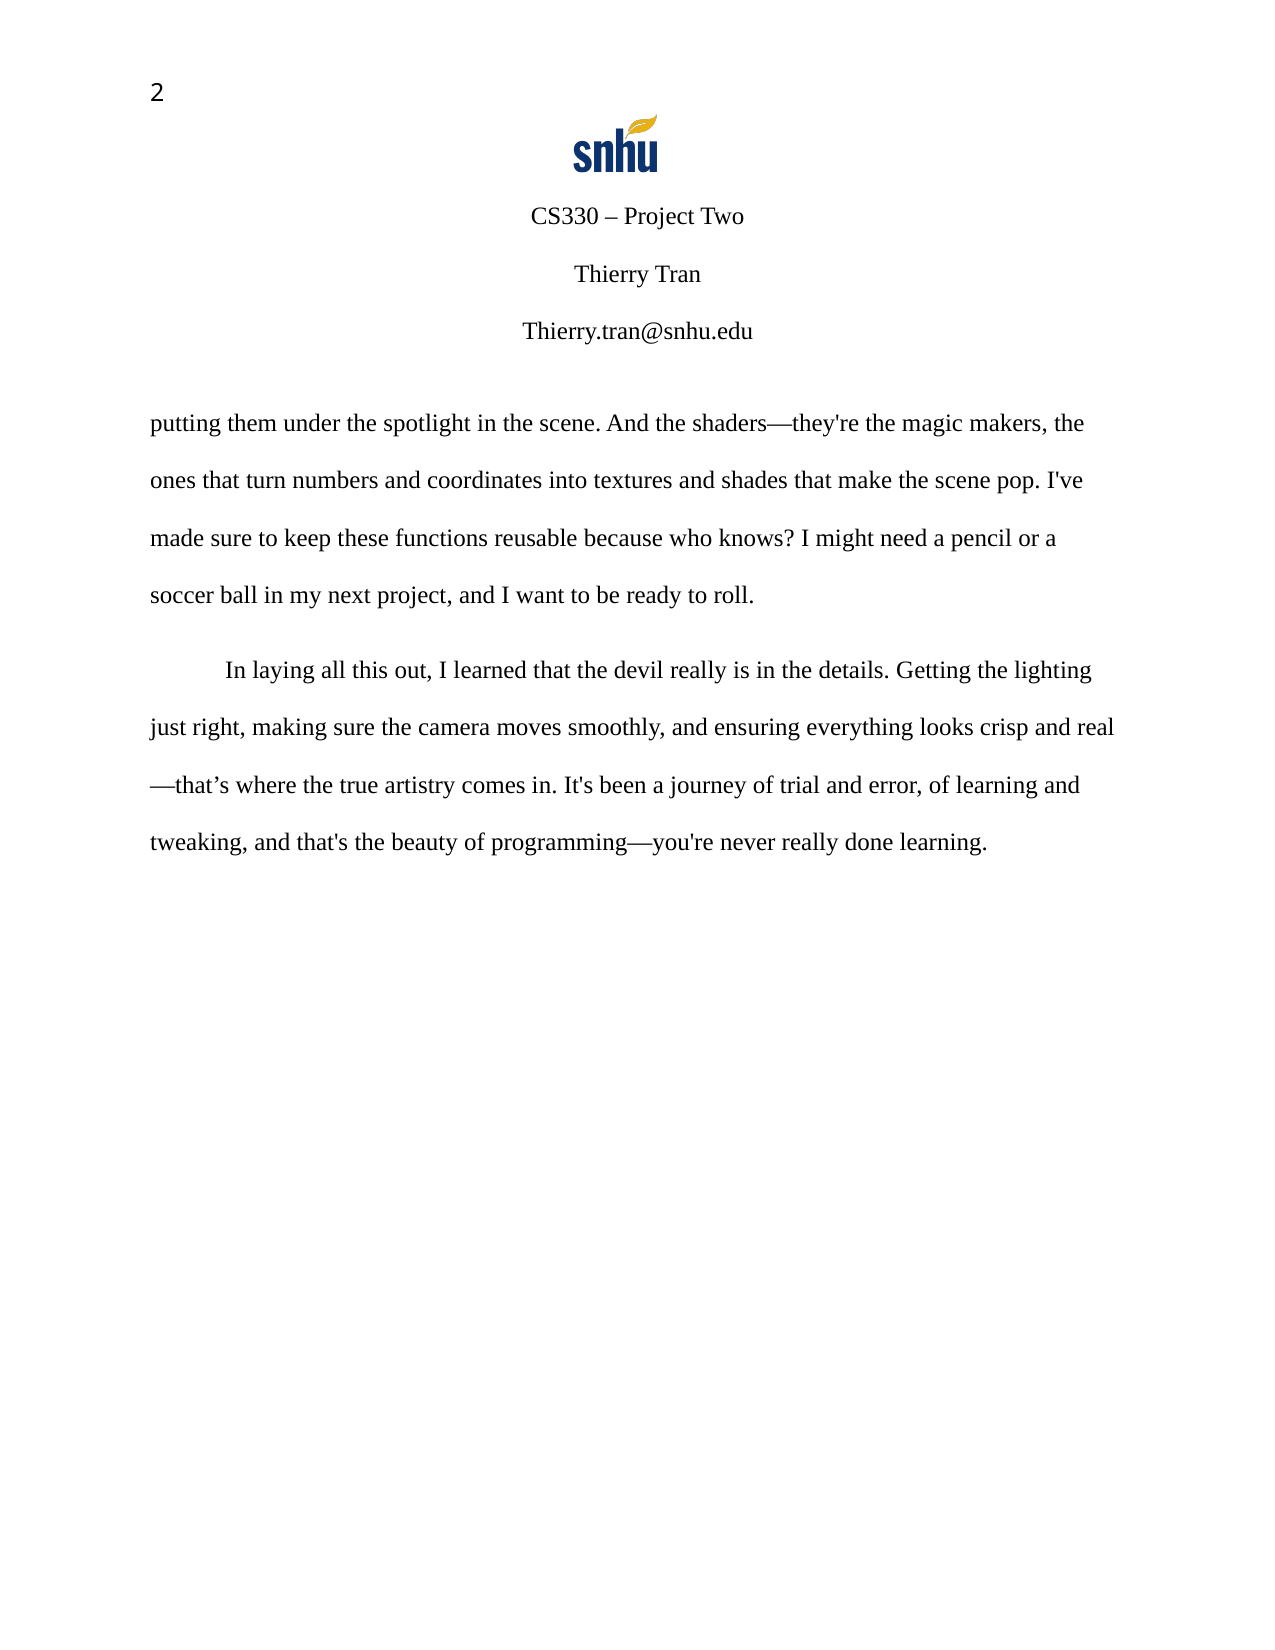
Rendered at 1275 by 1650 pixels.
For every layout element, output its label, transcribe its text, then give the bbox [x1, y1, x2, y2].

picture [554, 109, 684, 181]
text In laying all this out, I learned that the devil really is in the details. Getting the lighting just right, making sure the camera moves smoothly, and ensuring everything looks crisp and real—that’s where the true artistry comes in. It's been a journey of trial and error, of learning and tweaking, and that's the beauty of programming—you're never really done learning. [150, 655, 1125, 856]
